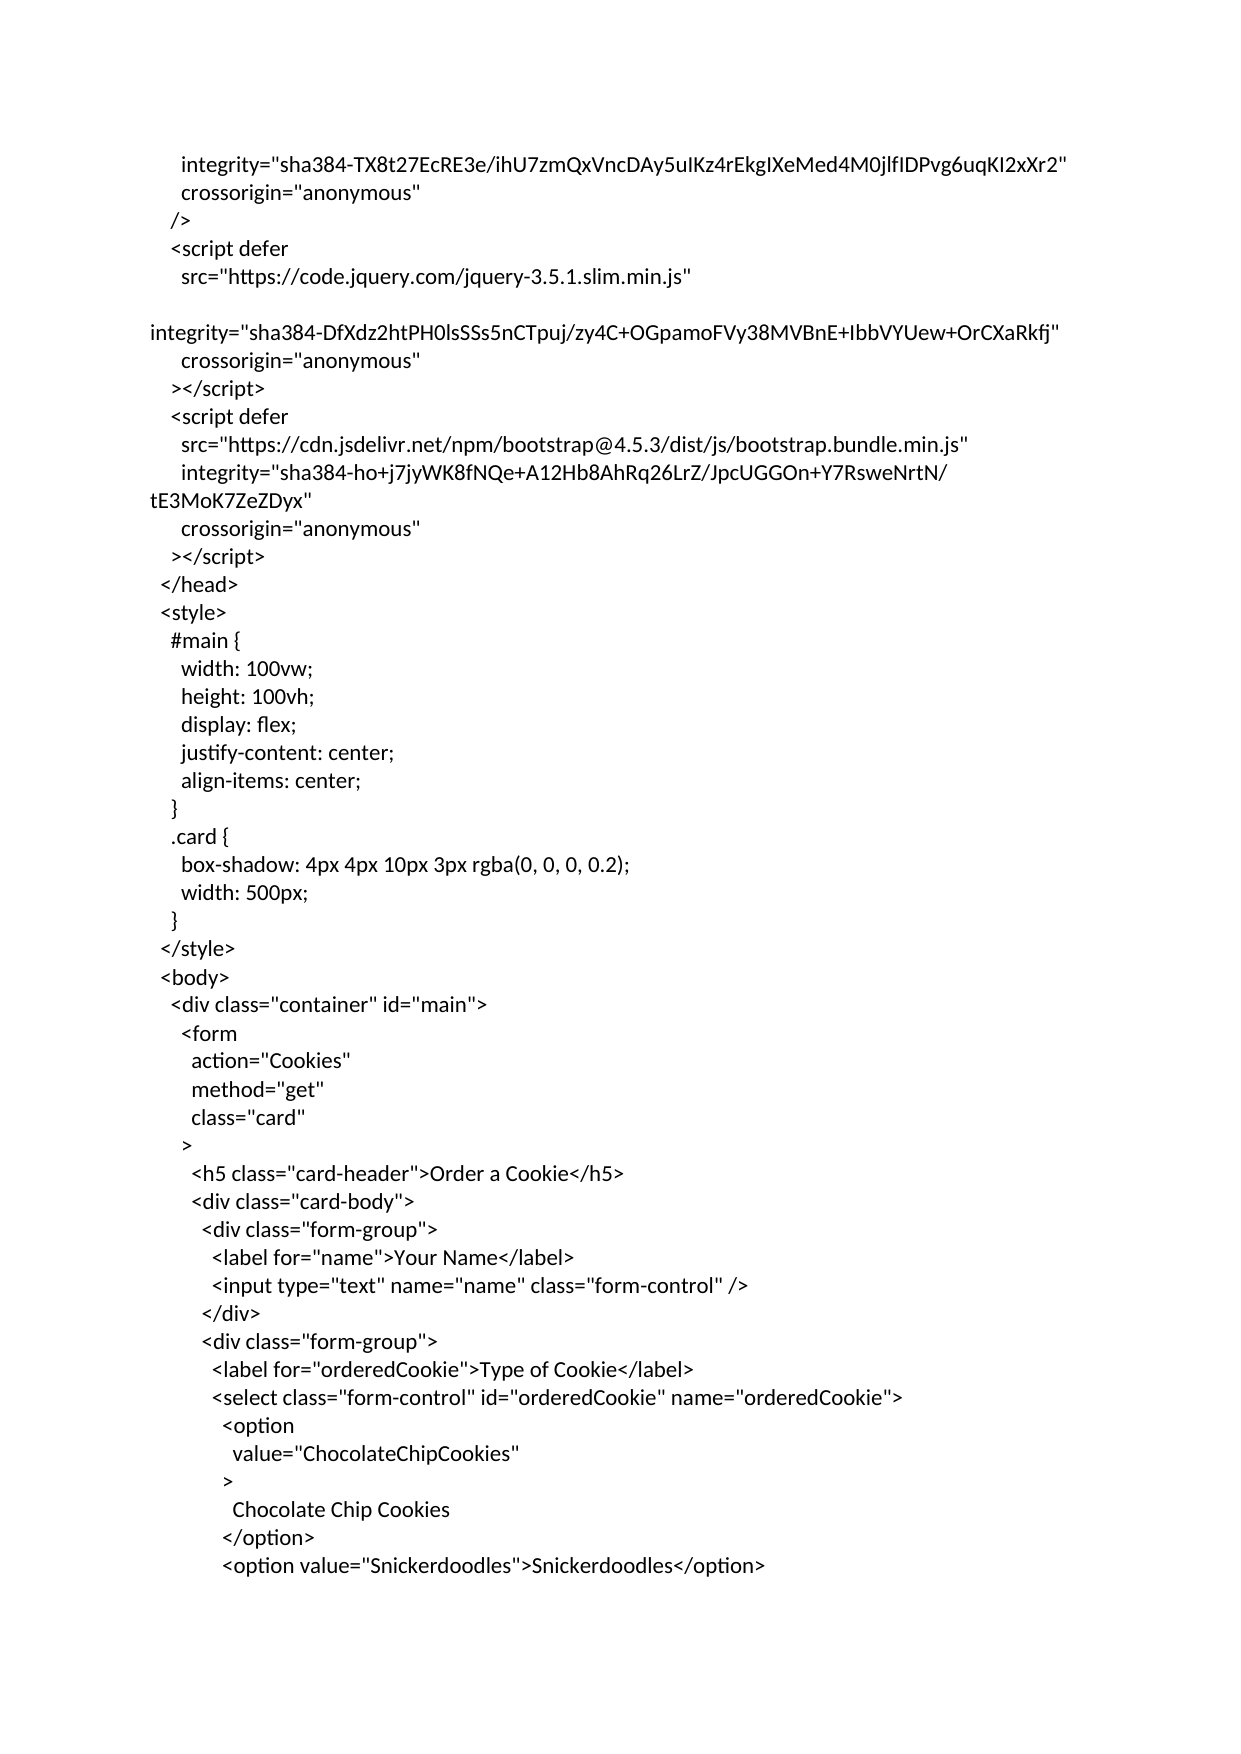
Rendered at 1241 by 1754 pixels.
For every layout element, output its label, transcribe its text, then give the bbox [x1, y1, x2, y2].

text <option [150, 1411, 1090, 1439]
text > [150, 1131, 1090, 1159]
text #main { [150, 626, 1090, 654]
text <style> [150, 598, 1090, 626]
text </head> [150, 570, 1090, 598]
text crossorigin="anonymous" [150, 514, 1090, 542]
text <h5 class="card-header">Order a Cookie</h5> [150, 1159, 1090, 1187]
text value="ChocolateChipCookies" [150, 1439, 1090, 1467]
text box-shadow: 4px 4px 10px 3px rgba(0, 0, 0, 0.2); [150, 851, 1090, 878]
text <label for="name">Your Name</label> [150, 1243, 1090, 1271]
text </option> [150, 1523, 1090, 1551]
text justify-content: center; [150, 738, 1090, 766]
text integrity="sha384-TX8t27EcRE3e/ihU7zmQxVncDAy5uIKz4rEkgIXeMed4M0jlfIDPvg6uqKI2xXr2" [150, 150, 1090, 178]
text </style> [150, 934, 1090, 963]
text width: 100vw; [150, 654, 1090, 682]
text <body> [150, 963, 1090, 991]
text } [150, 794, 1090, 822]
text <input type="text" name="name" class="form-control" /> [150, 1271, 1090, 1299]
text } [150, 907, 1090, 934]
text integrity="sha384-ho+j7jyWK8fNQe+A12Hb8AhRq26LrZ/JpcUGGOn+Y7RsweNrtN/tE3MoK7ZeZDyx" [150, 458, 1090, 514]
text <form [150, 1019, 1090, 1047]
text align-items: center; [150, 766, 1090, 794]
text <div class="card-body"> [150, 1187, 1090, 1215]
text Chocolate Chip Cookies [150, 1495, 1090, 1523]
text action="Cookies" [150, 1047, 1090, 1075]
text crossorigin="anonymous" [150, 346, 1090, 374]
text crossorigin="anonymous" [150, 178, 1090, 206]
text </div> [150, 1299, 1090, 1327]
text <div class="form-group"> [150, 1327, 1090, 1355]
text /> [150, 206, 1090, 234]
text integrity="sha384-DfXdz2htPH0lsSSs5nCTpuj/zy4C+OGpamoFVy38MVBnE+IbbVYUew+OrCXaRkfj" [150, 290, 1090, 346]
text <label for="orderedCookie">Type of Cookie</label> [150, 1355, 1090, 1383]
text class="card" [150, 1103, 1090, 1131]
text display: flex; [150, 710, 1090, 738]
text <select class="form-control" id="orderedCookie" name="orderedCookie"> [150, 1383, 1090, 1411]
text <div class="form-group"> [150, 1215, 1090, 1243]
text <option value="Snickerdoodles">Snickerdoodles</option> [150, 1551, 1090, 1579]
text ></script> [150, 542, 1090, 570]
text width: 500px; [150, 878, 1090, 907]
text src="https://code.jquery.com/jquery-3.5.1.slim.min.js" [150, 262, 1090, 290]
text > [150, 1467, 1090, 1495]
text height: 100vh; [150, 682, 1090, 710]
text ></script> [150, 374, 1090, 402]
text <div class="container" id="main"> [150, 991, 1090, 1019]
text method="get" [150, 1075, 1090, 1103]
text <script defer [150, 402, 1090, 430]
text <script defer [150, 234, 1090, 262]
text .card { [150, 822, 1090, 851]
text src="https://cdn.jsdelivr.net/npm/bootstrap@4.5.3/dist/js/bootstrap.bundle.min.js" [150, 430, 1090, 458]
